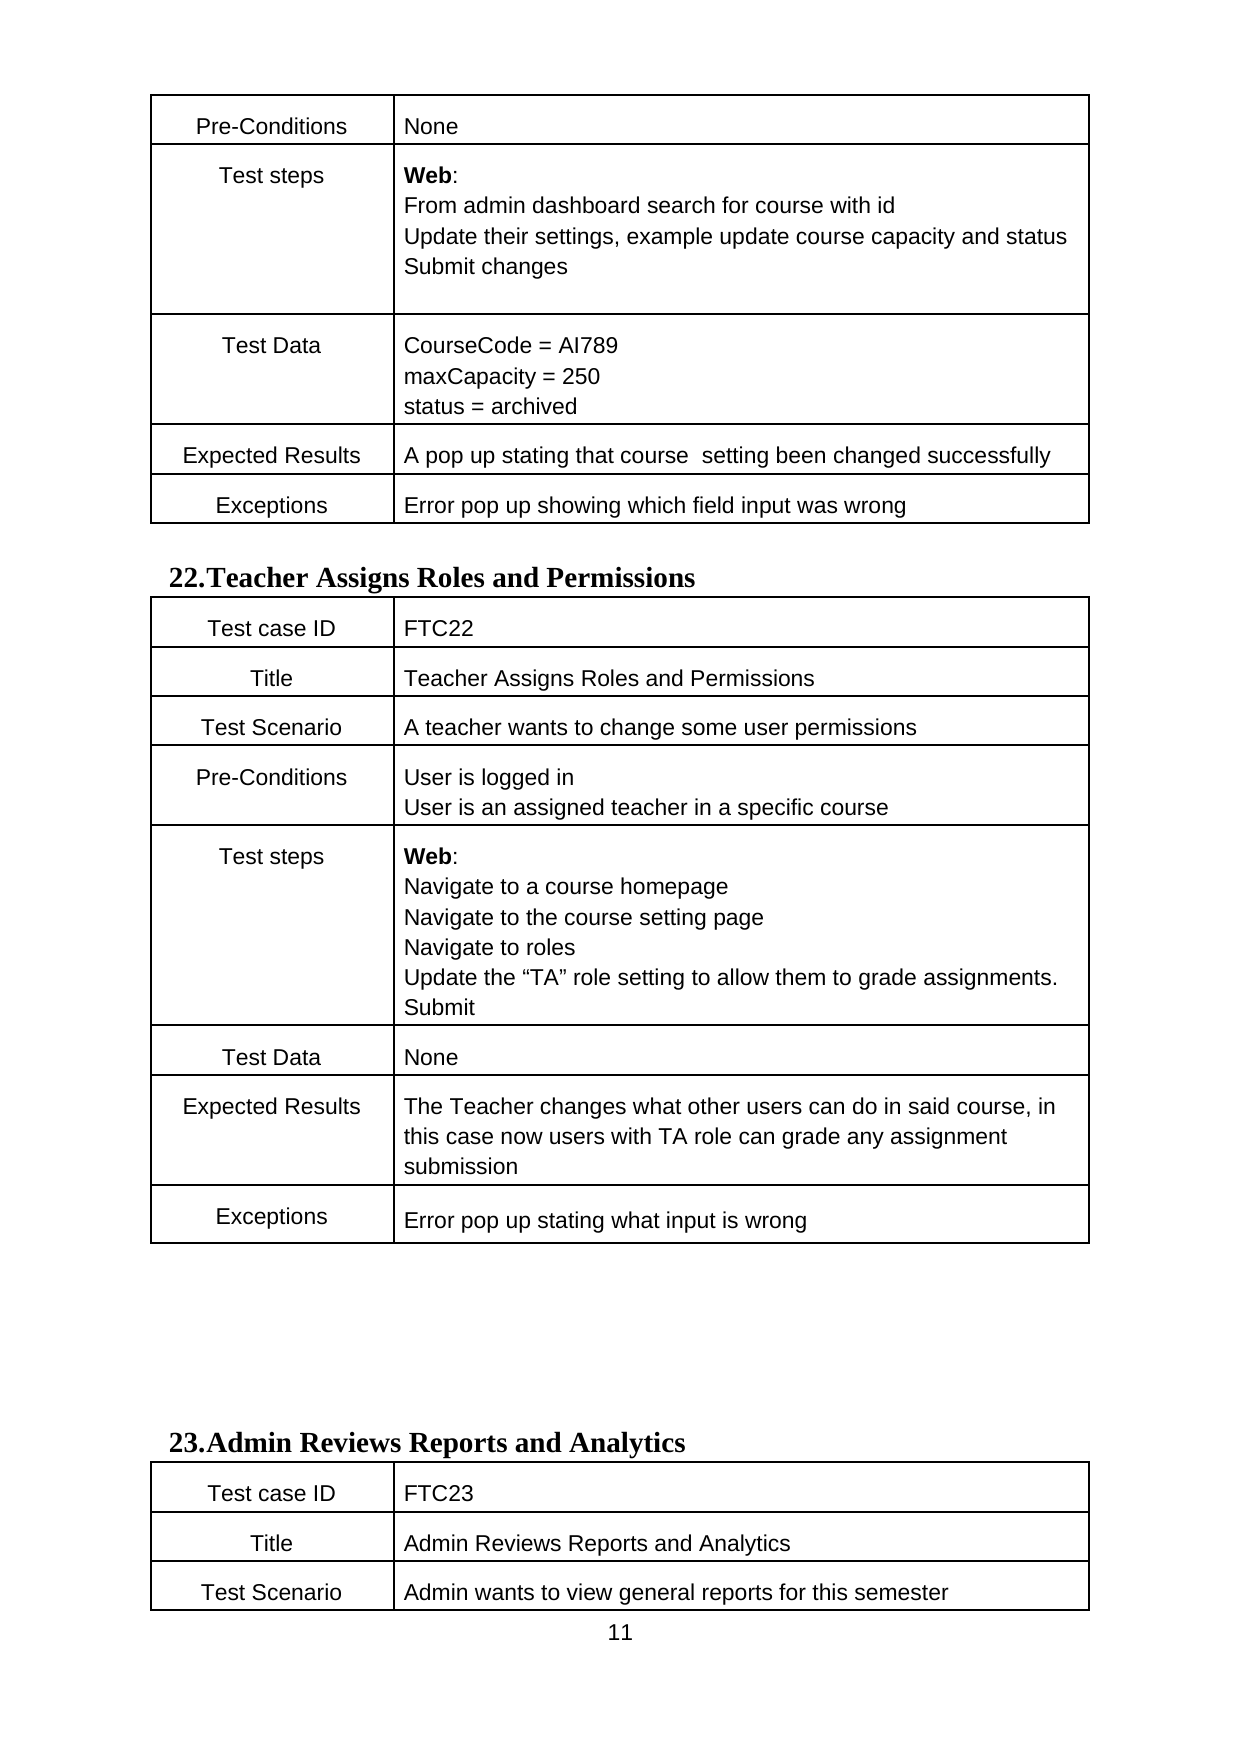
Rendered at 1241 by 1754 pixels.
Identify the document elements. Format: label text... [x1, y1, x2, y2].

table_cell Exceptions [152, 475, 393, 522]
table_cell A teacher wants to change some user permissions [395, 697, 1088, 744]
table_cell Expected Results [152, 425, 393, 472]
table_cell Error pop up showing which field input was wrong [395, 475, 1088, 522]
table_cell Title [152, 1513, 393, 1560]
table_cell CourseCode = AI789 maxCapacity = 250 status = archived [395, 315, 1088, 423]
table_cell Error pop up stating what input is wrong [395, 1186, 1088, 1242]
list Admin Reviews Reports and Analytics [169, 1425, 1090, 1458]
table_header FTC23 [395, 1463, 1088, 1511]
table_cell The Teacher changes what other users can do in said course, in this case now users with TA role can grade any assignment submission [395, 1076, 1088, 1183]
table_cell Admin wants to view general reports for this semester [395, 1562, 1088, 1609]
table_cell Title [152, 648, 393, 695]
table_cell Pre-Conditions [152, 746, 393, 824]
table_cell User is logged in User is an assigned teacher in a specific course [395, 746, 1088, 824]
table_cell Web: From admin dashboard search for course with id Update their settings, example update course capacity and status Submit changes [395, 145, 1088, 313]
table_cell Web: Navigate to a course homepage Navigate to the course setting page Navigate to roles Update the “TA” role setting to allow them to grade assignments. Submit [395, 826, 1088, 1024]
table_cell Test steps [152, 826, 393, 1024]
table_cell Test Scenario [152, 1562, 393, 1609]
table_cell Admin Reviews Reports and Analytics [395, 1513, 1088, 1560]
table_header Test case ID [152, 598, 393, 646]
table_cell Expected Results [152, 1076, 393, 1183]
list Teacher Assigns Roles and Permissions [169, 560, 1090, 594]
table_cell Test Data [152, 315, 393, 423]
table_header FTC22 [395, 598, 1088, 646]
table_cell A pop up stating that course setting been changed successfully [395, 425, 1088, 472]
table_header Test case ID [152, 1463, 393, 1511]
table_cell Test Data [152, 1026, 393, 1074]
table_cell Test Scenario [152, 697, 393, 744]
table_cell None [395, 96, 1088, 143]
table_cell Test steps [152, 145, 393, 313]
table_cell Exceptions [152, 1186, 393, 1242]
table_cell Teacher Assigns Roles and Permissions [395, 648, 1088, 695]
table_cell Pre-Conditions [152, 96, 393, 143]
table_cell None [395, 1026, 1088, 1074]
